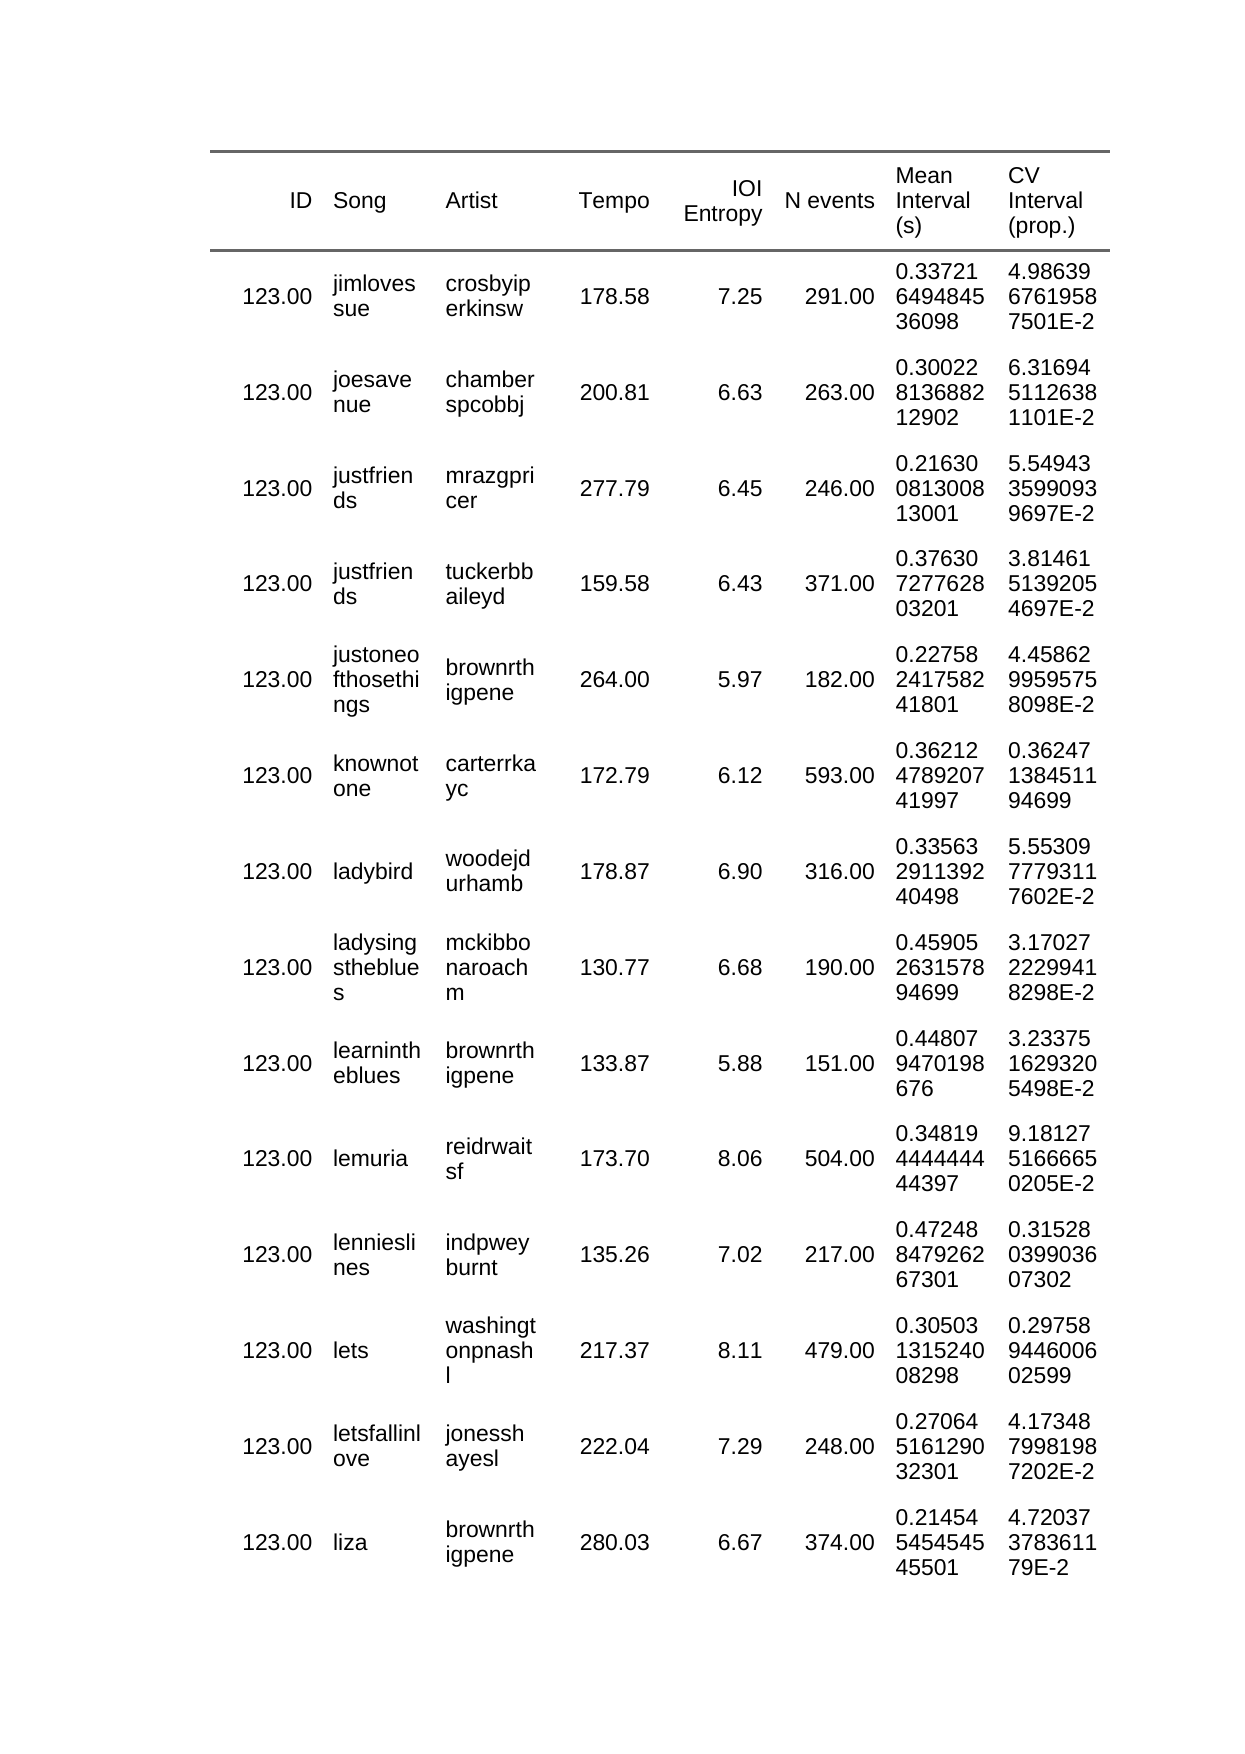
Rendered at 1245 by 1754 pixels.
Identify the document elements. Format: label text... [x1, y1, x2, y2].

table_header Tempo [548, 153, 660, 249]
table_header Mean Interval (s) [885, 153, 997, 249]
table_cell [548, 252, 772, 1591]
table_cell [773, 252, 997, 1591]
table_header Song [323, 153, 435, 249]
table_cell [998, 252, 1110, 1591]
table_header Artist [435, 153, 547, 249]
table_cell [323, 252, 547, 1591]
table_header IOI Entropy [660, 153, 772, 249]
table_header N events [773, 153, 885, 249]
table_header CV Interval (prop.) [998, 153, 1110, 249]
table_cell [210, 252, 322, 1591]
table_header ID [210, 153, 322, 249]
